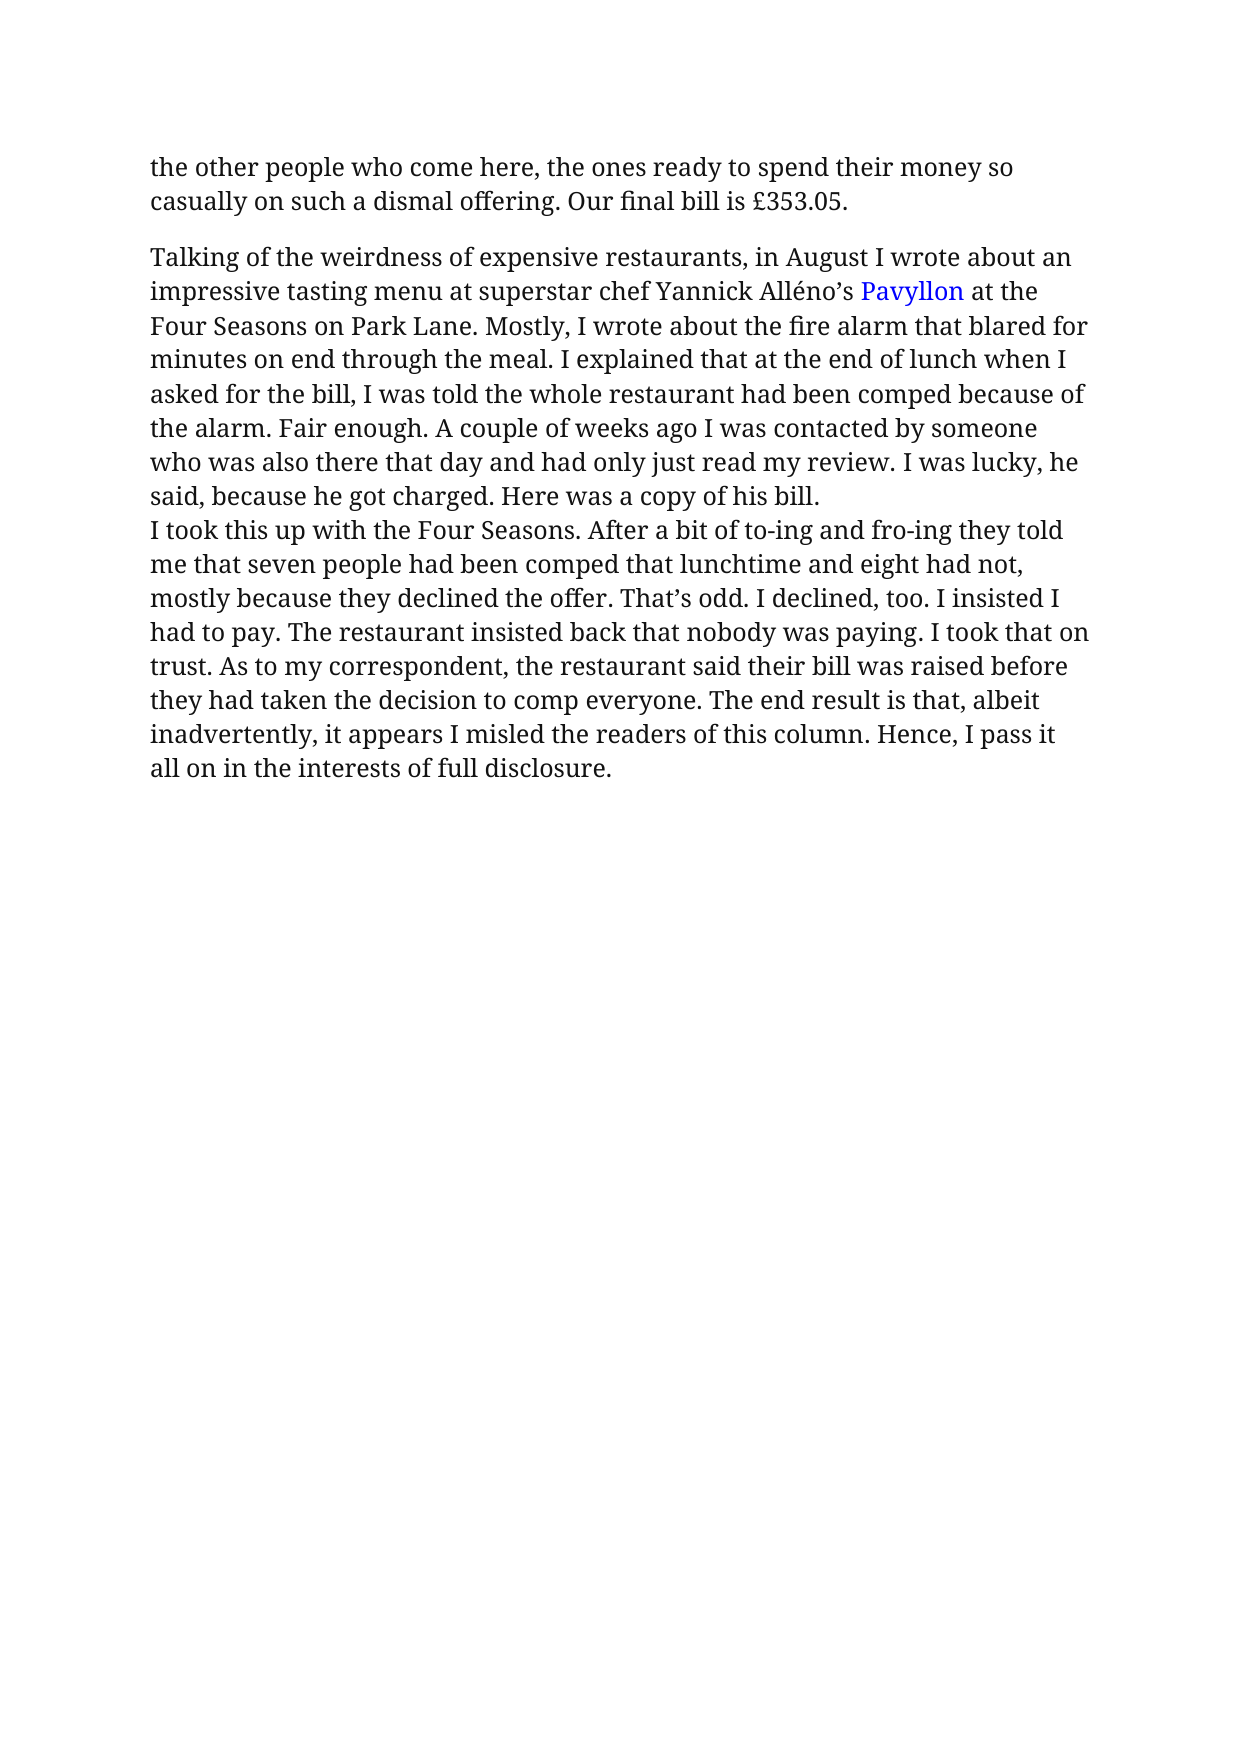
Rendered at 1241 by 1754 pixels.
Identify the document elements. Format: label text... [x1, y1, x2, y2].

text I took this up with the Four Seasons. After a bit of to-ing and fro-ing they told me that seven people had been comped that lunchtime and eight had not, mostly because they declined the offer. That’s odd. I declined, too. I insisted I had to pay. The restaurant insisted back that nobody was paying. I took that on trust. As to my correspondent, the restaurant said their bill was raised before they had taken the decision to comp everyone. The end result is that, albeit inadvertently, it appears I misled the readers of this column. Hence, I pass it all on in the interests of full disclosure. [150, 512, 1090, 785]
text Talking of the weirdness of expensive restaurants, in August I wrote about an impressive tasting menu at superstar chef Yannick Alléno’s Pavyllon at the Four Seasons on Park Lane. Mostly, I wrote about the fire alarm that blared for minutes on end through the meal. I explained that at the end of lunch when I asked for the bill, I was told the whole restaurant had been comped because of the alarm. Fair enough. A couple of weeks ago I was contacted by someone who was also there that day and had only just read my review. I was lucky, he said, because he got charged. Here was a copy of his bill. [150, 240, 1090, 512]
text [150, 150, 1090, 218]
